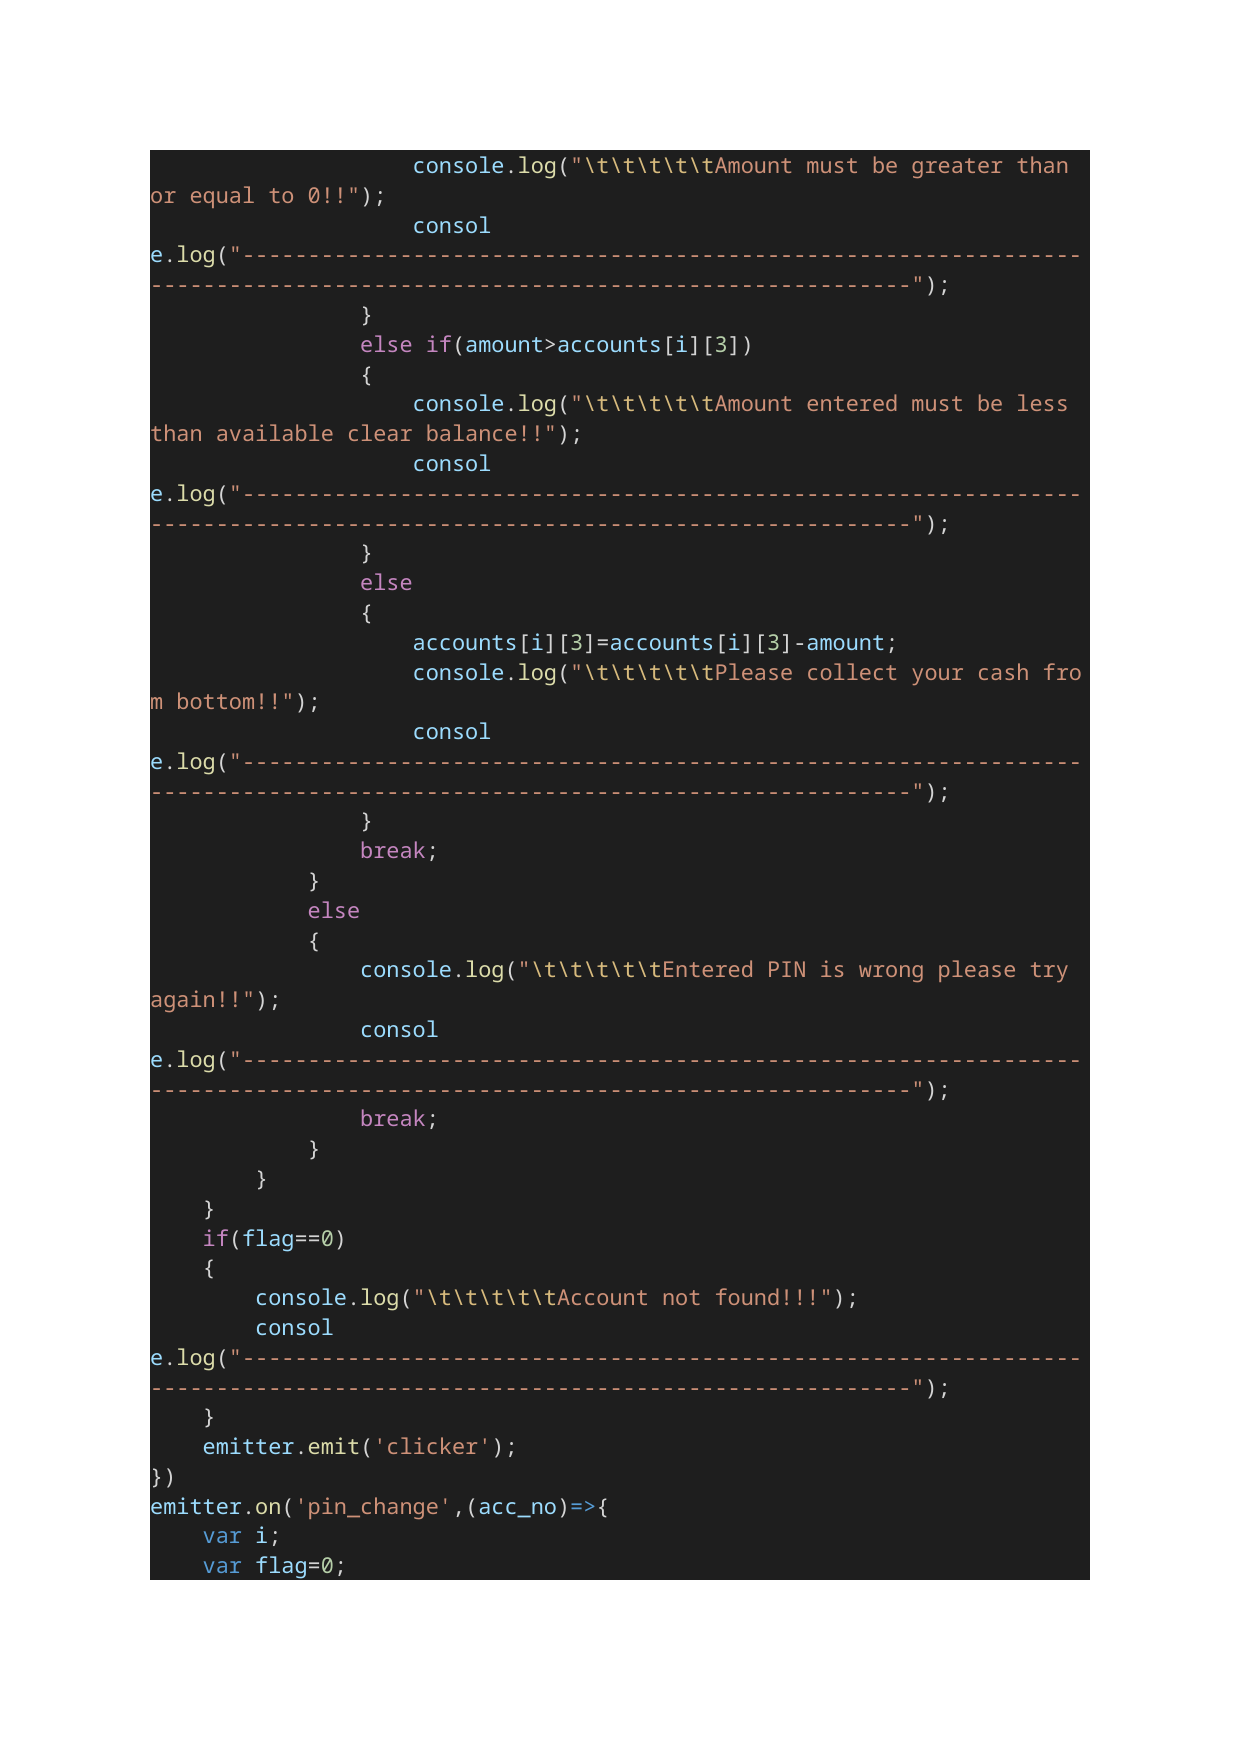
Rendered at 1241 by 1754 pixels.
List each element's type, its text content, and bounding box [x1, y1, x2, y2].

text } [150, 1133, 1090, 1163]
text { [150, 1252, 1090, 1282]
text console.log("\t\t\t\t\tAccount not found!!!"); [150, 1282, 1090, 1312]
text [150, 209, 1090, 299]
text }) [150, 1461, 1090, 1491]
text } [150, 299, 1090, 329]
text var i; [150, 1520, 1090, 1550]
text console.log("\t\t\t\t\tAmount entered must be less than available clear balance!!"); [150, 388, 1090, 448]
text break; [150, 1103, 1090, 1133]
text console.log("--------------------------------------------------------------------------------------------------------------------------"); [150, 716, 1090, 805]
text } [150, 537, 1090, 567]
text { [150, 597, 1090, 627]
text emitter.emit('clicker'); [150, 1431, 1090, 1461]
text break; [150, 835, 1090, 865]
text var flag=0; [150, 1550, 1090, 1580]
text console.log("\t\t\t\t\tAmount must be greater than or equal to 0!!"); [150, 150, 1090, 209]
text console.log("--------------------------------------------------------------------------------------------------------------------------"); [150, 1014, 1090, 1103]
text } [150, 865, 1090, 895]
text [150, 1312, 1090, 1401]
text { [150, 358, 1090, 388]
text emitter.on('pin_change',(acc_no)=>{ [150, 1491, 1090, 1520]
text if(flag==0) [150, 1222, 1090, 1252]
text { [150, 924, 1090, 954]
text } [150, 1163, 1090, 1193]
text } [150, 1401, 1090, 1431]
text else [150, 895, 1090, 924]
text } [150, 805, 1090, 835]
text console.log("--------------------------------------------------------------------------------------------------------------------------"); [150, 448, 1090, 537]
text console.log("\t\t\t\t\tEntered PIN is wrong please try again!!"); [150, 954, 1090, 1014]
text else [150, 567, 1090, 597]
text } [150, 1193, 1090, 1222]
text else if(amount>accounts[i][3]) [150, 329, 1090, 358]
text console.log("\t\t\t\t\tPlease collect your cash from bottom!!"); [150, 656, 1090, 716]
text accounts[i][3]=accounts[i][3]-amount; [150, 627, 1090, 656]
